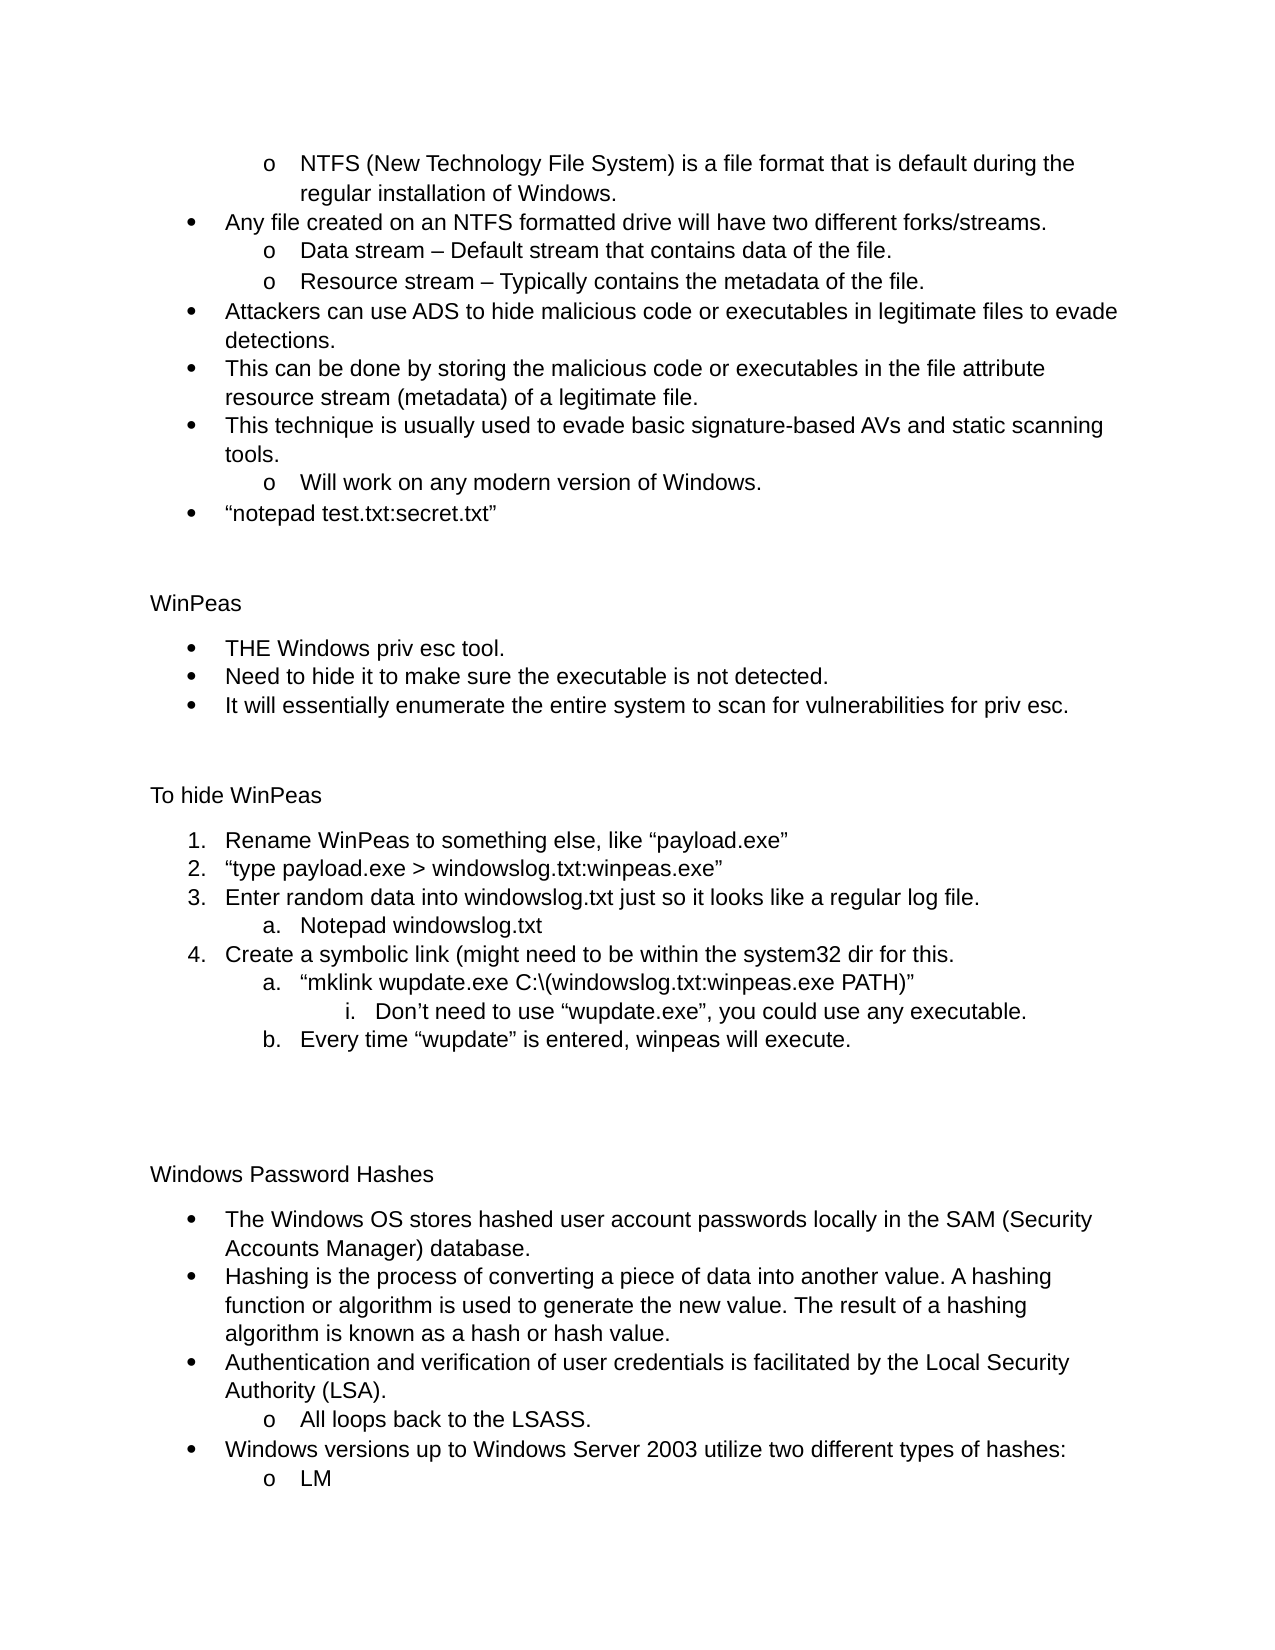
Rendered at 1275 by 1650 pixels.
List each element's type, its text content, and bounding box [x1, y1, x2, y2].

list Authentication and verification of user credentials is facilitated by the Local Security Authority (LSA). [187, 1349, 1125, 1403]
list THE Windows priv esc tool. [187, 635, 1125, 661]
list Need to hide it to make sure the executable is not detected. [187, 663, 1125, 689]
list Resource stream – Typically contains the metadata of the file. [262, 268, 1125, 296]
list Create a symbolic link (might need to be within the system32 dir for this. [187, 941, 1125, 967]
list The Windows OS stores hashed user account passwords locally in the SAM (Security Accounts Manager) database. [187, 1206, 1125, 1261]
list Rename WinPeas to something else, like “payload.exe” [187, 827, 1125, 853]
list LM [262, 1464, 1125, 1493]
list This technique is usually used to evade basic signature-based AVs and static scanning tools. [187, 412, 1125, 467]
list Will work on any modern version of Windows. [262, 469, 1125, 497]
list Don’t need to use “wupdate.exe”, you could use any executable. [356, 998, 1125, 1024]
list Notepad windowslog.txt [262, 912, 1125, 939]
list Every time “wupdate” is entered, winpeas will execute. [262, 1026, 1125, 1052]
list Any file created on an NTFS formatted drive will have two different forks/streams. [187, 209, 1125, 235]
text To hide WinPeas [150, 782, 1125, 808]
list It will essentially enumerate the entire system to scan for vulnerabilities for priv esc. [187, 692, 1125, 718]
list NTFS (New Technology File System) is a file format that is default during the regular installation of Windows. [262, 150, 1125, 207]
list “notepad test.txt:secret.txt” [187, 499, 1125, 526]
list Hashing is the process of converting a piece of data into another value. A hashing function or algorithm is used to generate the new value. The result of a hashing algorithm is known as a hash or hash value. [187, 1263, 1125, 1347]
list Data stream – Default stream that contains data of the file. [262, 237, 1125, 266]
list All loops back to the LSASS. [262, 1406, 1125, 1434]
list This can be done by storing the malicious code or executables in the file attribute resource stream (metadata) of a legitimate file. [187, 355, 1125, 410]
list “type payload.exe > windowslog.txt:winpeas.exe” [187, 855, 1125, 882]
list “mklink wupdate.exe C:\(windowslog.txt:winpeas.exe PATH)” [262, 969, 1125, 996]
list Attackers can use ADS to hide malicious code or executables in legitimate files to evade detections. [187, 298, 1125, 353]
text WinPeas [150, 590, 1125, 616]
list Windows versions up to Windows Server 2003 utilize two different types of hashes: [187, 1436, 1125, 1462]
text Windows Password Hashes [150, 1161, 1125, 1188]
list Enter random data into windowslog.txt just so it looks like a regular log file. [187, 884, 1125, 910]
